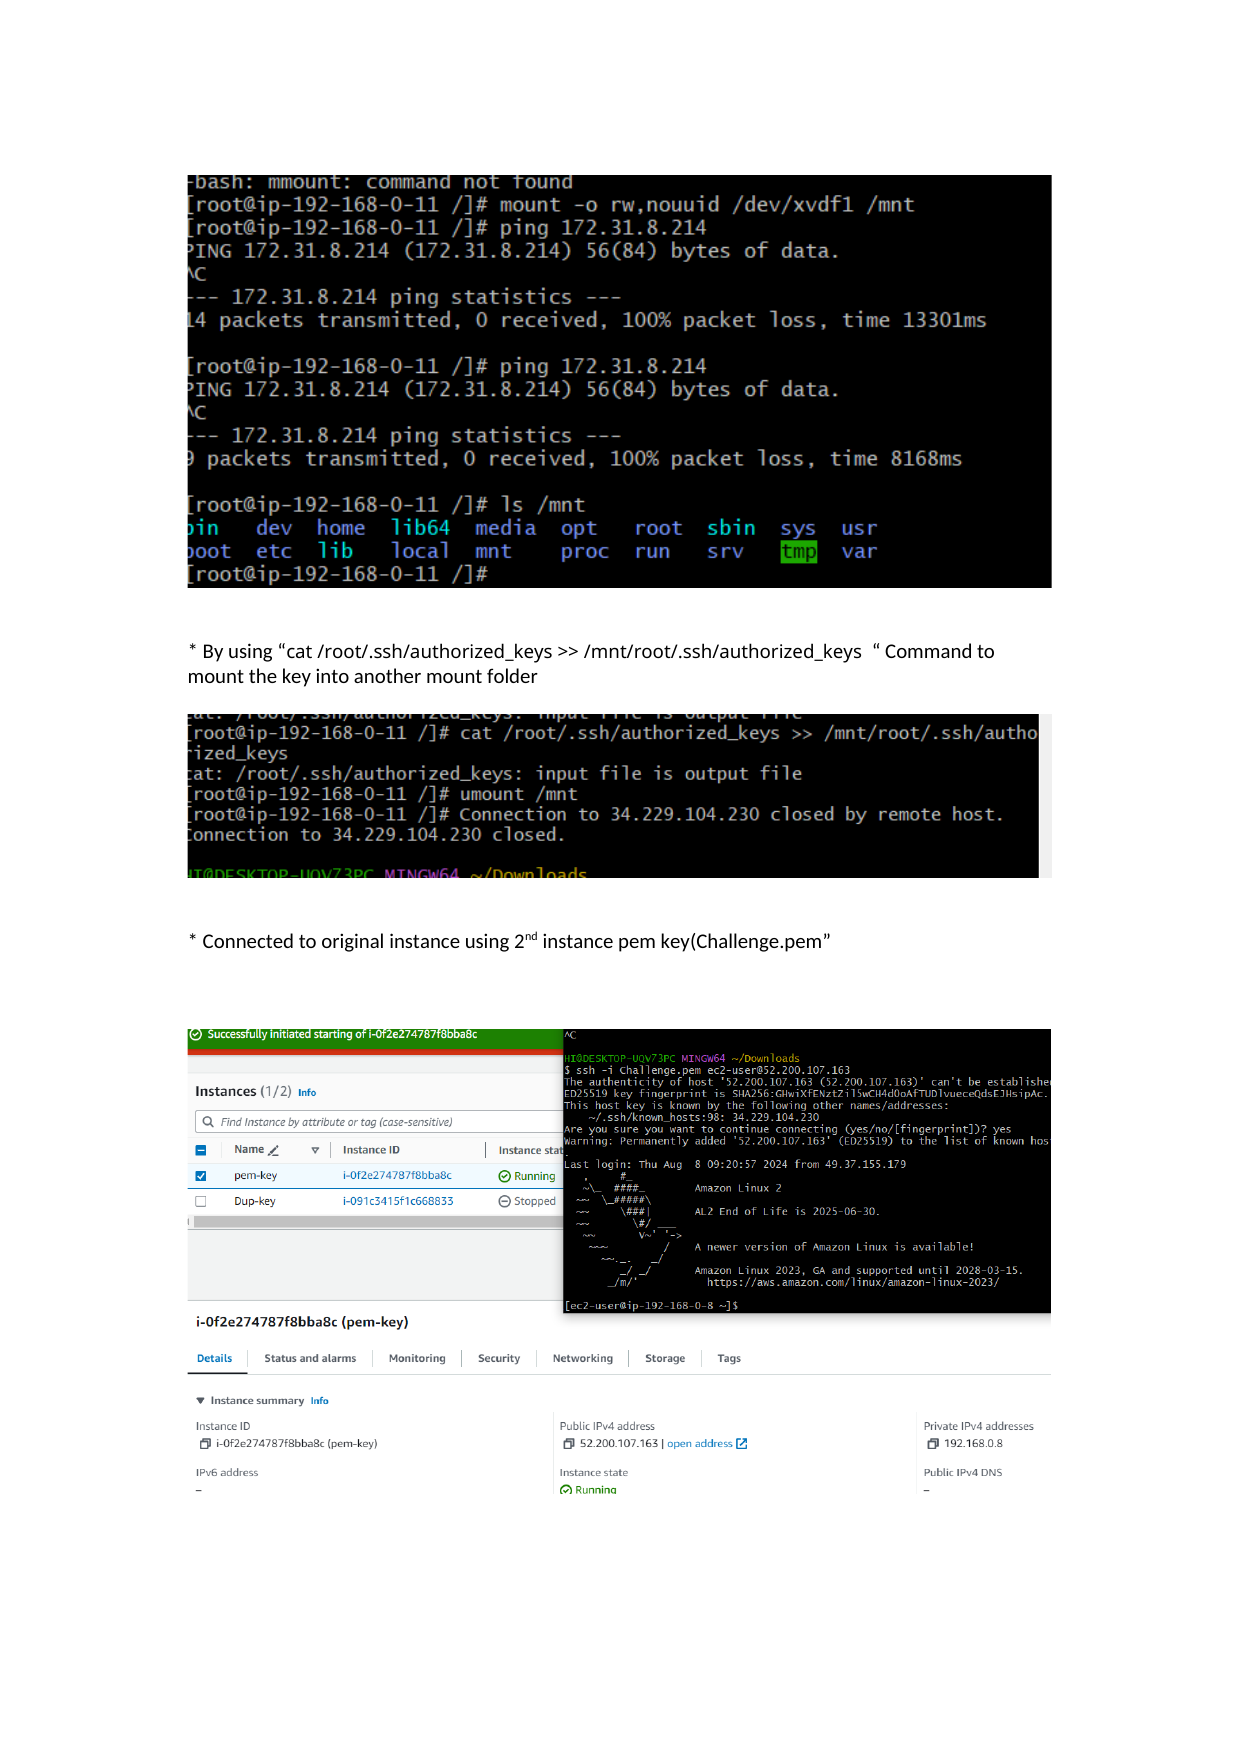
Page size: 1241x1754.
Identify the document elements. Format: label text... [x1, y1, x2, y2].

list * By using “cat /root/.ssh/authorized_keys >> /mnt/root/.ssh/authorized_keys “ Command to mount the key into another mount folder [187, 638, 1053, 689]
picture [187, 1029, 1051, 1494]
picture [187, 714, 1052, 878]
picture [187, 175, 1052, 588]
list * Connected to original instance using 2nd instance pem key(Challenge.pem” [187, 928, 1053, 953]
